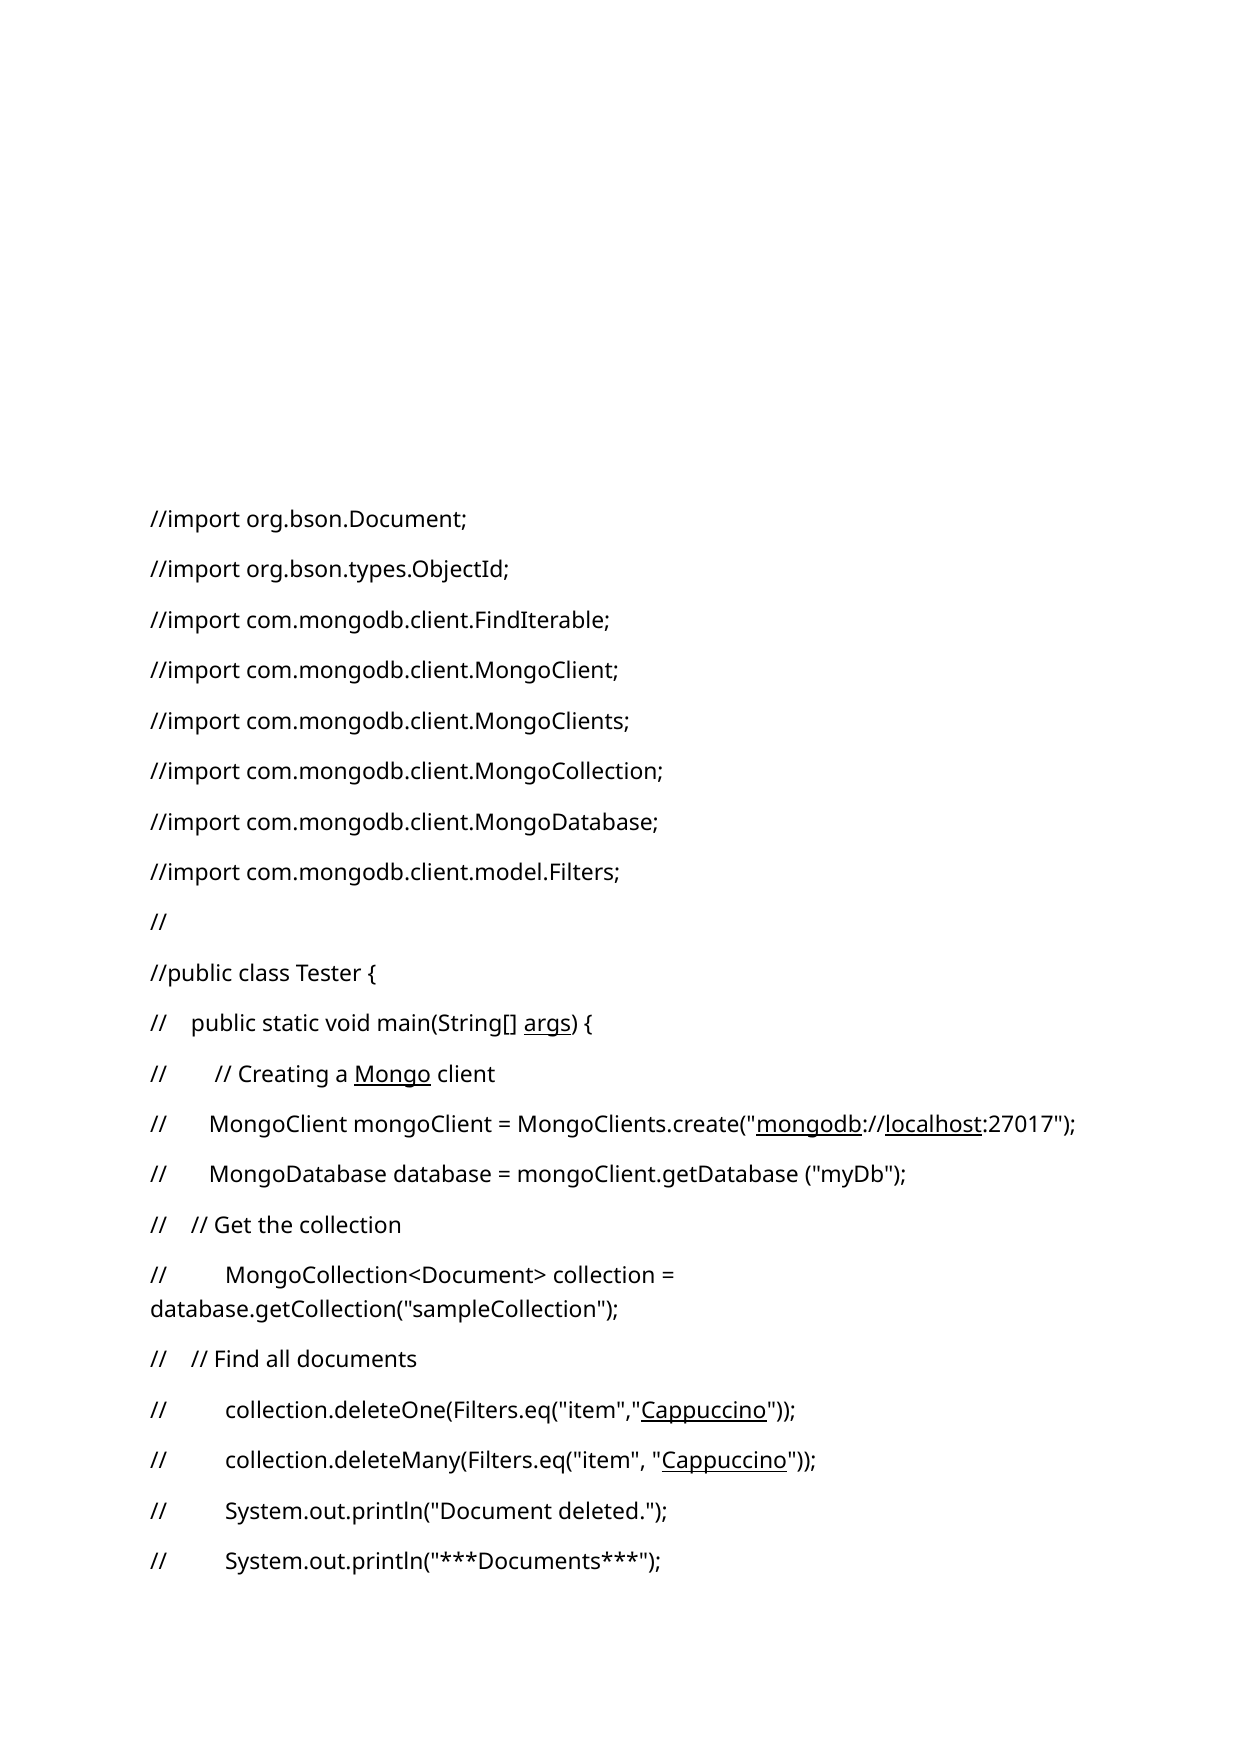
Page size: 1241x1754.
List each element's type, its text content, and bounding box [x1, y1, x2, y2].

text //import org.bson.types.ObjectId; [150, 553, 1090, 584]
text //import org.bson.Document; [150, 503, 1090, 534]
text // [150, 906, 1090, 937]
text //import com.mongodb.client.MongoDatabase; [150, 805, 1090, 837]
text //import com.mongodb.client.MongoClients; [150, 704, 1090, 736]
text // System.out.println("Document deleted."); [150, 1494, 1090, 1526]
text //import com.mongodb.client.model.Filters; [150, 856, 1090, 887]
text // System.out.println("***Documents***"); [150, 1545, 1090, 1576]
text // MongoClient mongoClient = MongoClients.create("mongodb://localhost:27017"); [150, 1108, 1090, 1139]
text //import com.mongodb.client.MongoCollection; [150, 755, 1090, 786]
text // public static void main(String[] args) { [150, 1007, 1090, 1038]
text // collection.deleteOne(Filters.eq("item","Cappuccino")); [150, 1394, 1090, 1425]
text // collection.deleteMany(Filters.eq("item", "Cappuccino")); [150, 1444, 1090, 1475]
text // MongoCollection<Document> collection = database.getCollection("sampleCollection"); [150, 1259, 1090, 1324]
text // // Creating a Mongo client [150, 1057, 1090, 1089]
text // // Get the collection [150, 1209, 1090, 1240]
text //import com.mongodb.client.MongoClient; [150, 654, 1090, 685]
text // MongoDatabase database = mongoClient.getDatabase ("myDb"); [150, 1158, 1090, 1189]
text // // Find all documents [150, 1343, 1090, 1374]
text //import com.mongodb.client.FindIterable; [150, 604, 1090, 635]
text //public class Tester { [150, 957, 1090, 988]
